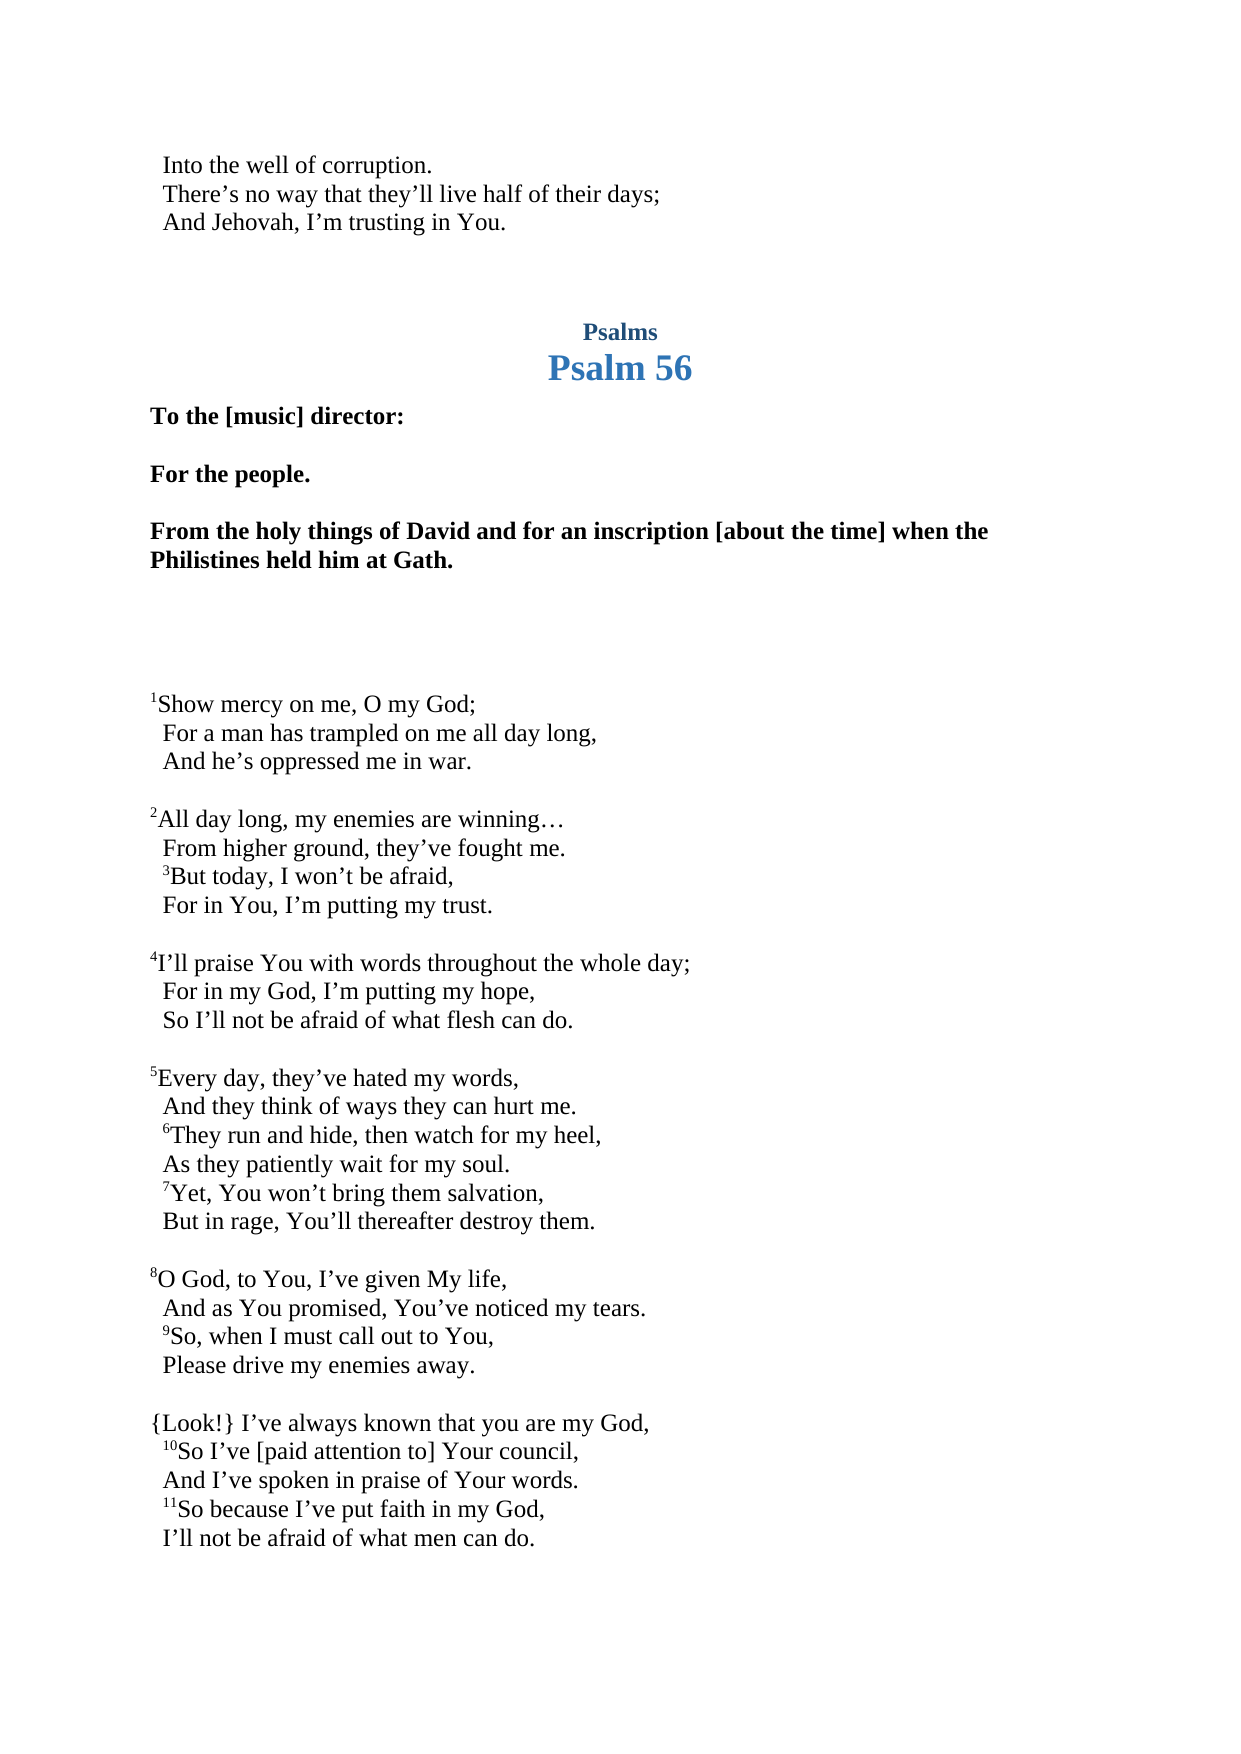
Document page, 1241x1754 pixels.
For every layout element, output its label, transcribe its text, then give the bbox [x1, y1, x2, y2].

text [150, 150, 1090, 265]
subtitle Psalm 56 [150, 346, 1090, 389]
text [150, 401, 1090, 1580]
subtitle Psalms [150, 317, 1090, 346]
